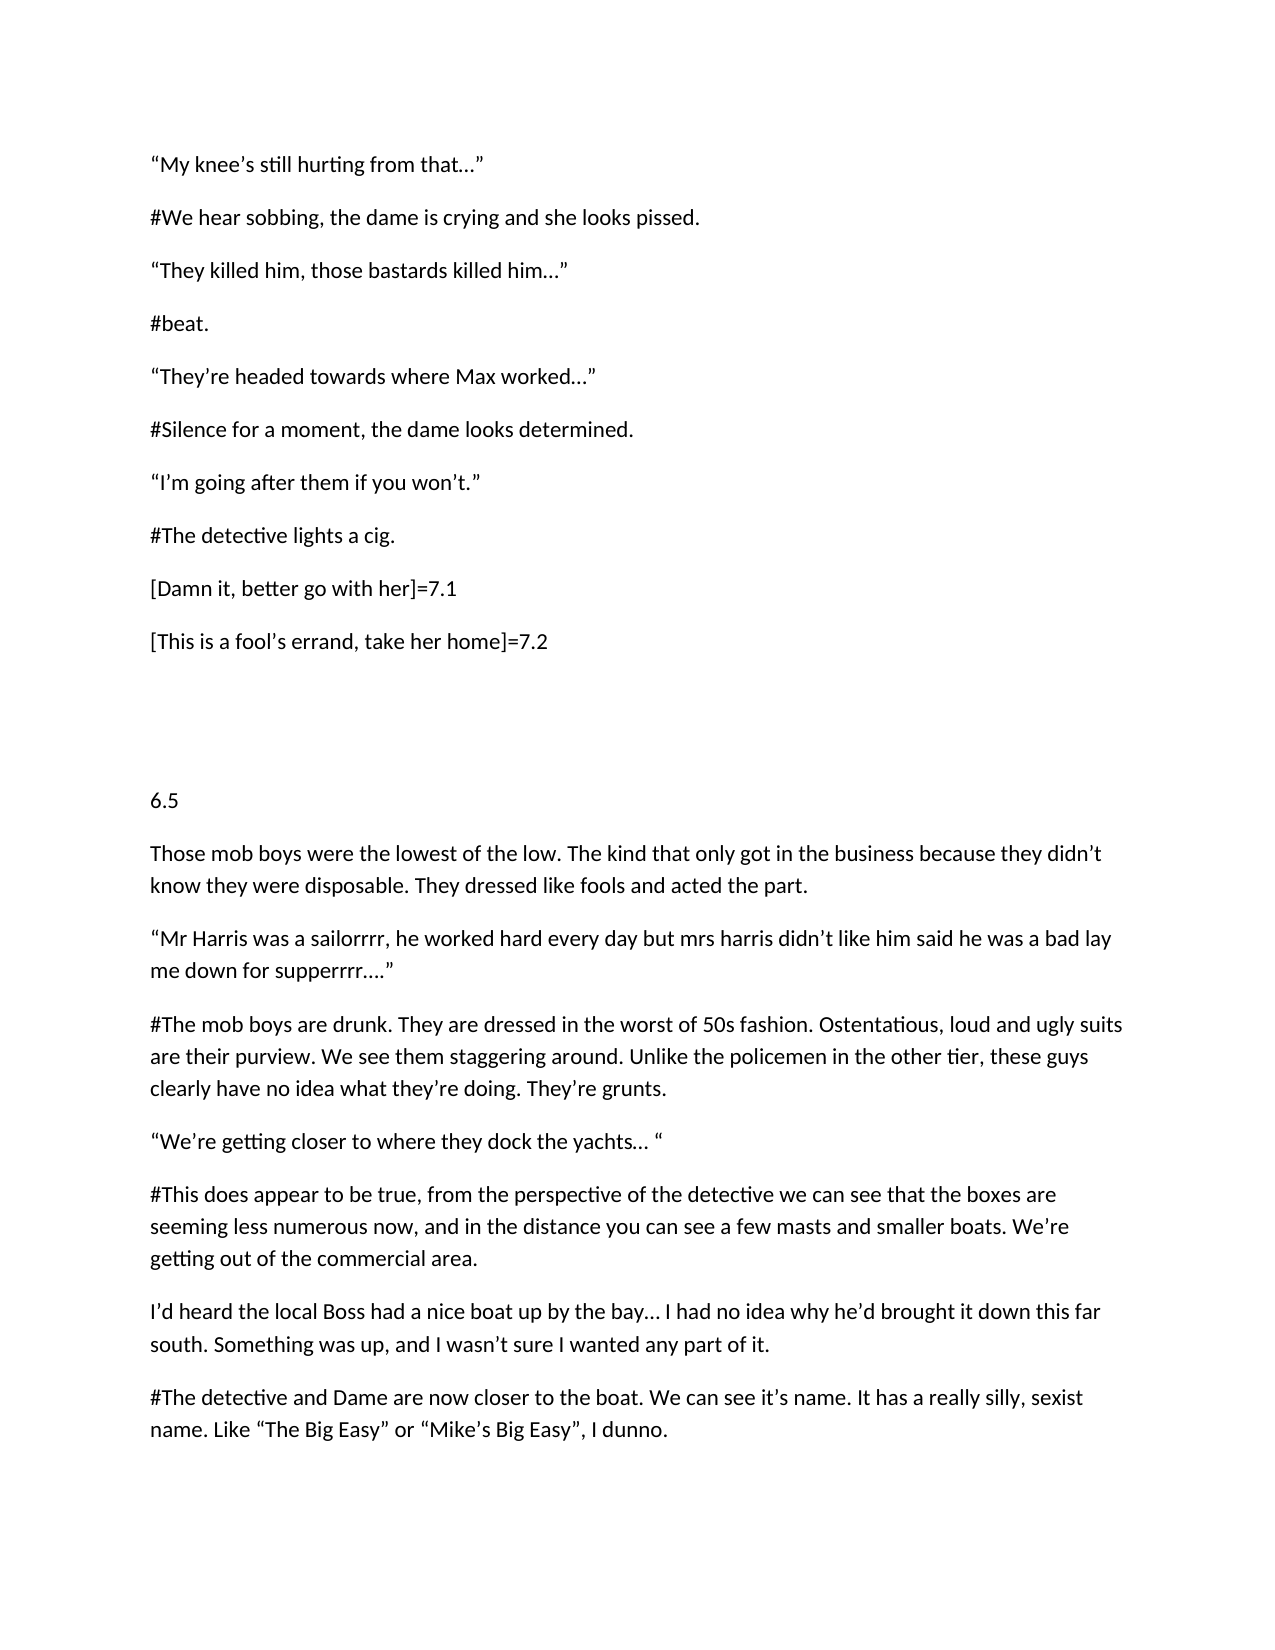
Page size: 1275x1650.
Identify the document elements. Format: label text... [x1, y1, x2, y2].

text #Silence for a moment, the dame looks determined. [150, 415, 1125, 443]
text #This does appear to be true, from the perspective of the detective we can see that the boxes are seeming less numerous now, and in the distance you can see a few masts and smaller boats. We’re getting out of the commercial area. [150, 1180, 1125, 1272]
text “They’re headed towards where Max worked…” [150, 362, 1125, 390]
text “I’m going after them if you won’t.” [150, 468, 1125, 496]
text “We’re getting closer to where they dock the yachts… “ [150, 1127, 1125, 1155]
text Those mob boys were the lowest of the low. The kind that only got in the business because they didn’t know they were disposable. They dressed like fools and acted the part. [150, 839, 1125, 899]
text #beat. [150, 309, 1125, 337]
text “They killed him, those bastards killed him…” [150, 256, 1125, 284]
text I’d heard the local Boss had a nice boat up by the bay… I had no idea why he’d brought it down this far south. Something was up, and I wasn’t sure I wanted any part of it. [150, 1297, 1125, 1358]
text “Mr Harris was a sailorrrr, he worked hard every day but mrs harris didn’t like him said he was a bad lay me down for supperrrr….” [150, 924, 1125, 985]
text #We hear sobbing, the dame is crying and she looks pissed. [150, 203, 1125, 231]
text #The mob boys are drunk. They are dressed in the worst of 50s fashion. Ostentatious, loud and ugly suits are their purview. We see them staggering around. Unlike the policemen in the other tier, these guys clearly have no idea what they’re doing. They’re grunts. [150, 1010, 1125, 1102]
text [Damn it, better go with her]=7.1 [150, 574, 1125, 602]
text “My knee’s still hurting from that…” [150, 150, 1125, 178]
text #The detective and Dame are now closer to the boat. We can see it’s name. It has a really silly, sexist name. Like “The Big Easy” or “Mike’s Big Easy”, I dunno. [150, 1383, 1125, 1443]
text [This is a fool’s errand, take her home]=7.2 [150, 627, 1125, 655]
text #The detective lights a cig. [150, 521, 1125, 549]
text 6.5 [150, 786, 1125, 814]
